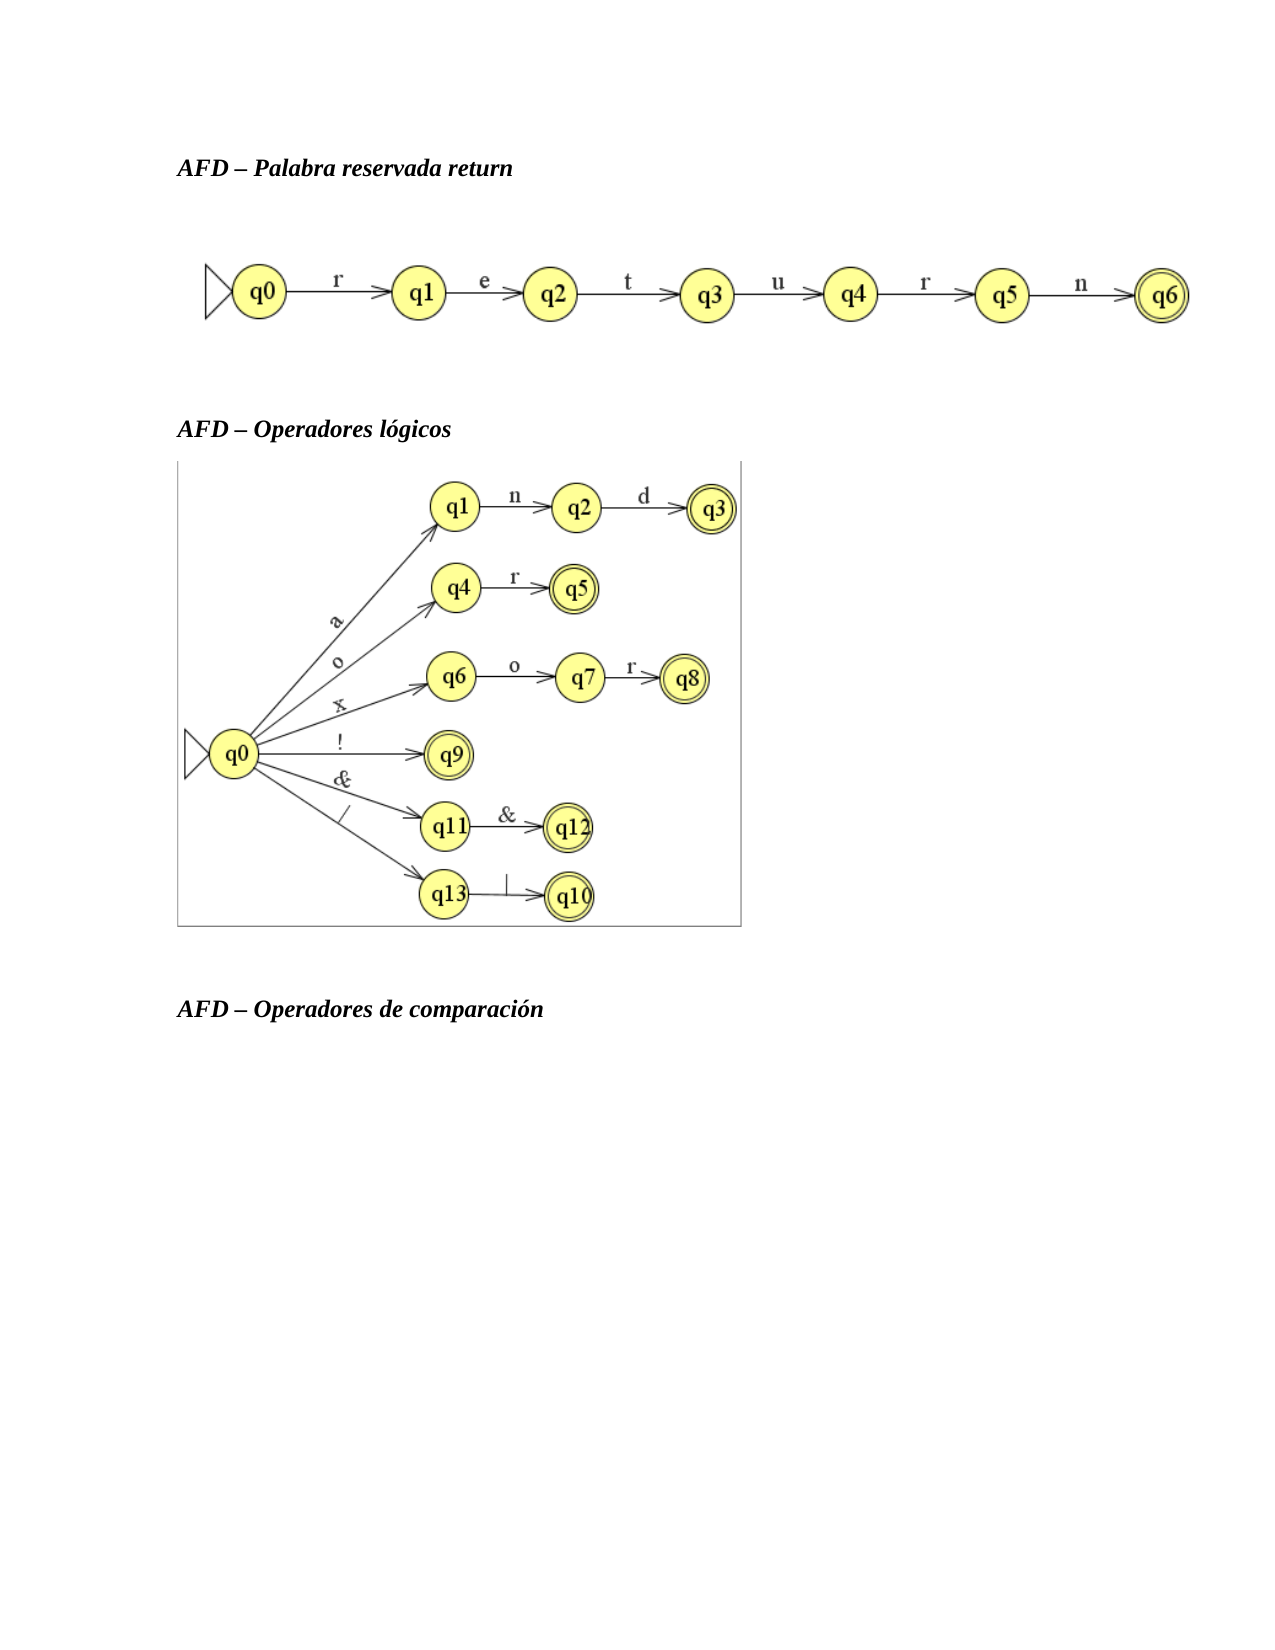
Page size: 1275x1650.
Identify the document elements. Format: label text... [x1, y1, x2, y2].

picture [177, 461, 743, 927]
text AFD – Operadores lógicos [177, 414, 1121, 442]
text AFD – Palabra reservada return [177, 153, 1121, 182]
picture [177, 201, 1247, 395]
text AFD – Operadores de comparación [177, 994, 1121, 1022]
